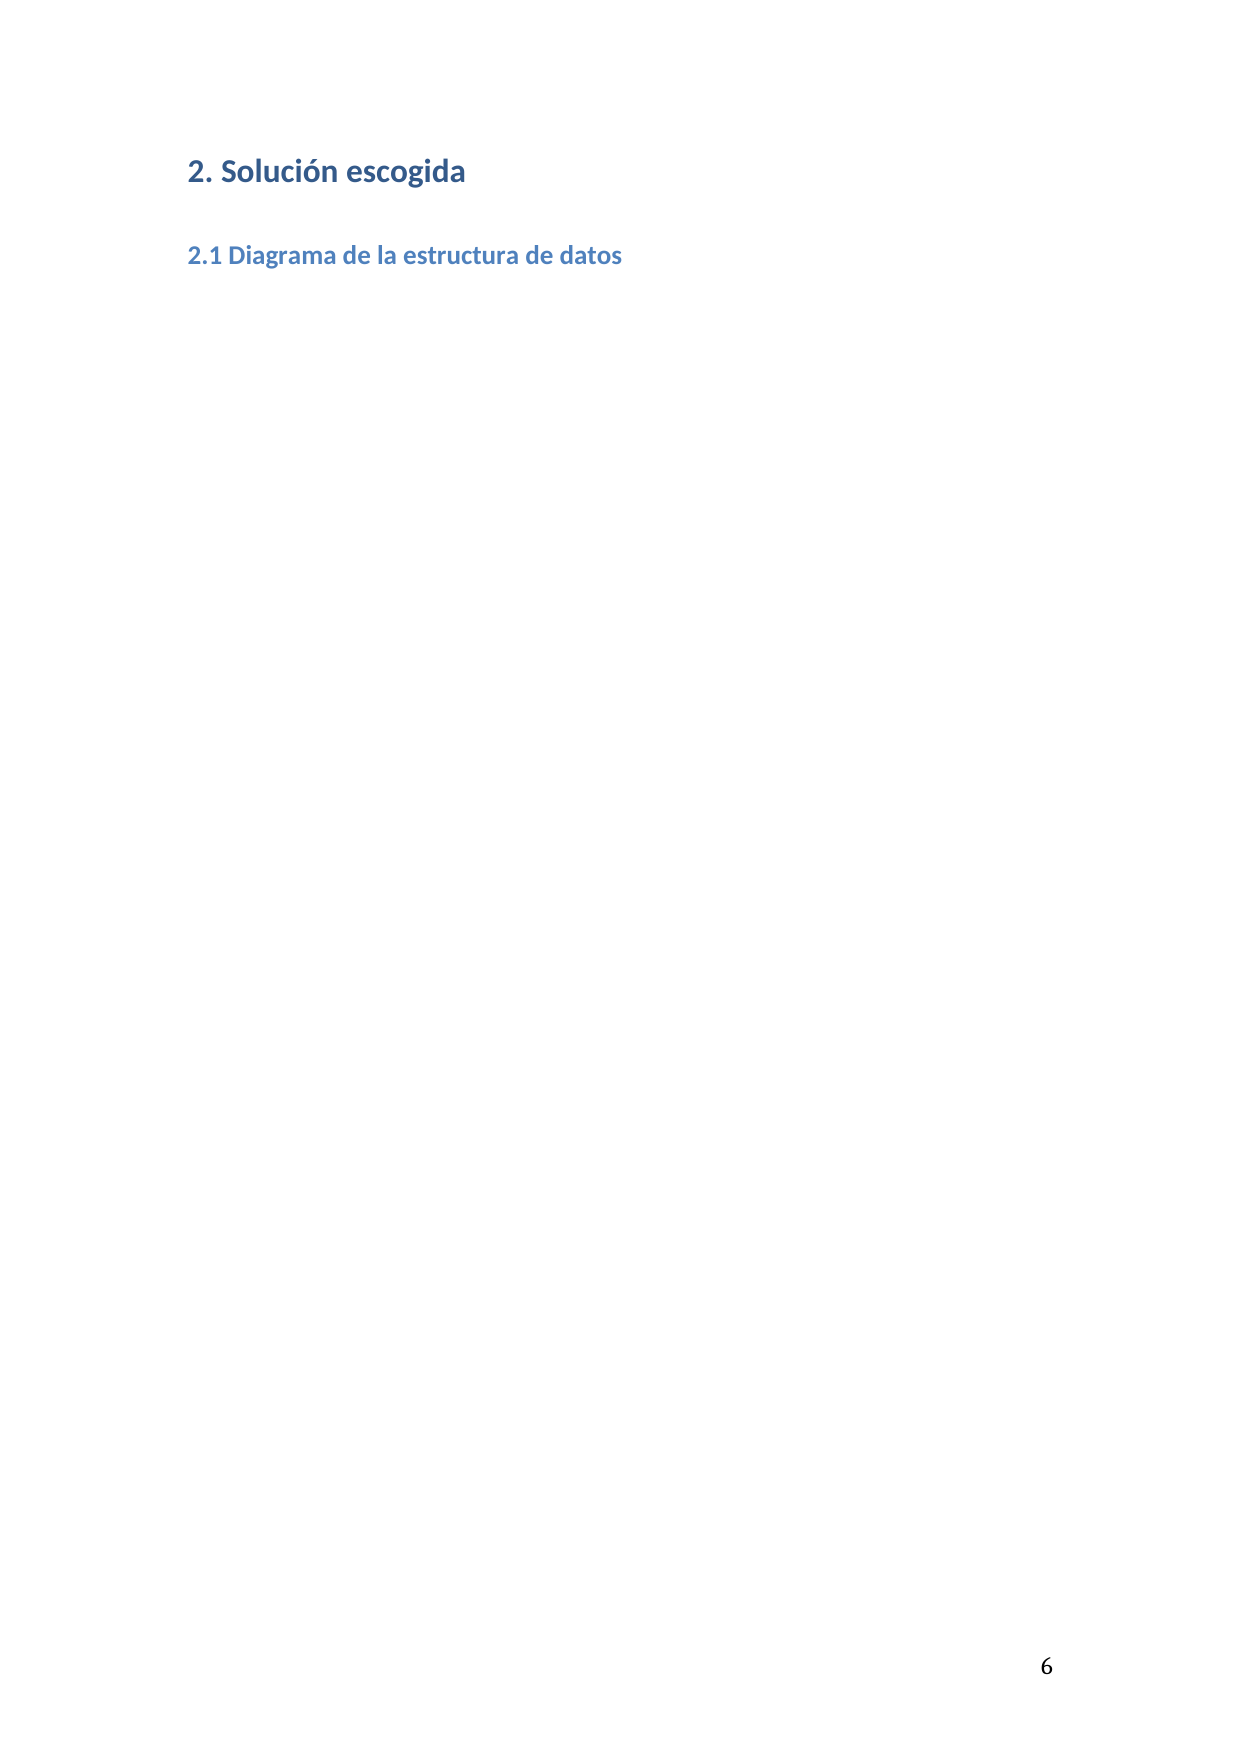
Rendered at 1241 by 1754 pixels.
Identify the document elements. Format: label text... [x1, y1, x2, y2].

subtitle 2. Solución escogida [187, 150, 1053, 191]
subtitle 2.1 Diagrama de la estructura de datos [187, 238, 1053, 271]
